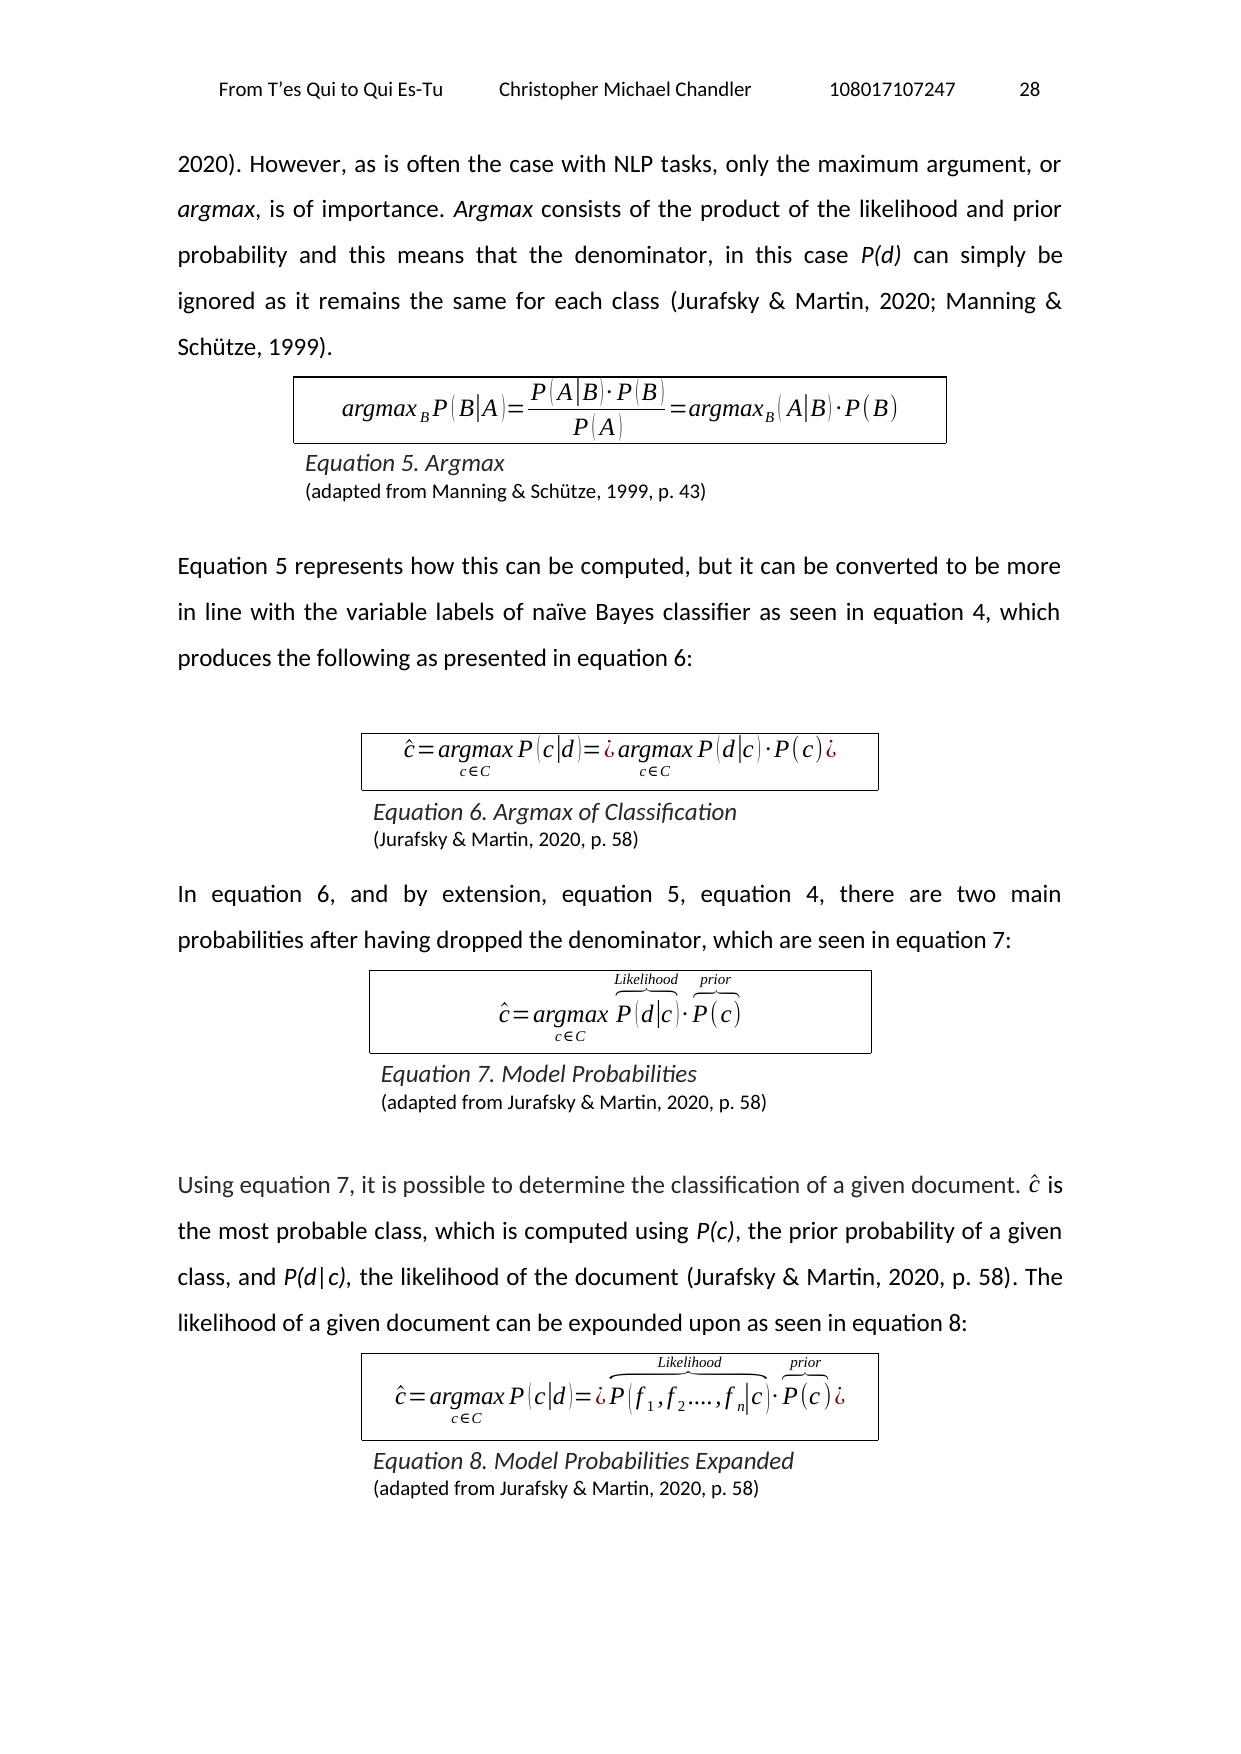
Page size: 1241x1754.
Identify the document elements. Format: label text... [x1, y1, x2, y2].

table_header [362, 734, 878, 790]
table_cell Equation 5. Argmax [294, 444, 946, 478]
table_cell Equation 8. Model Probabilities Expanded [362, 1441, 878, 1476]
text In equation 6, and by extension, equation 5, equation 4, there are two main probabilities after having dropped the denominator, which are seen in equation 7: [177, 878, 1063, 954]
table_cell (adapted from Jurafsky & Martin, 2020, p. 58) [362, 1476, 878, 1501]
table_header [362, 1354, 878, 1440]
table_cell (adapted from Manning & Schütze, 1999, p. 43) [294, 478, 946, 503]
table_cell Equation 7. Model Probabilities [370, 1054, 871, 1089]
table_header [370, 971, 871, 1053]
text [177, 148, 1063, 361]
table_header [294, 378, 946, 442]
table_cell (adapted from Jurafsky & Martin, 2020, p. 58) [370, 1089, 871, 1114]
table_cell (Jurafsky & Martin, 2020, p. 58) [362, 826, 878, 877]
table_cell Equation 6. Argmax of Classification [362, 791, 878, 826]
text Equation 5 represents how this can be computed, but it can be converted to be more in line with the variable labels of naïve Bayes classifier as seen in equation 4, which produces the following as presented in equation 6: [177, 550, 1063, 672]
text Using equation 7, it is possible to determine the classification of a given document. is the most probable class, which is computed using P(c), the prior probability of a given class, and P(d|c), the likelihood of the document (Jurafsky & Martin, 2020, p. 58). The likelihood of a given document can be expounded upon as seen in equation 8: [177, 1169, 1063, 1337]
